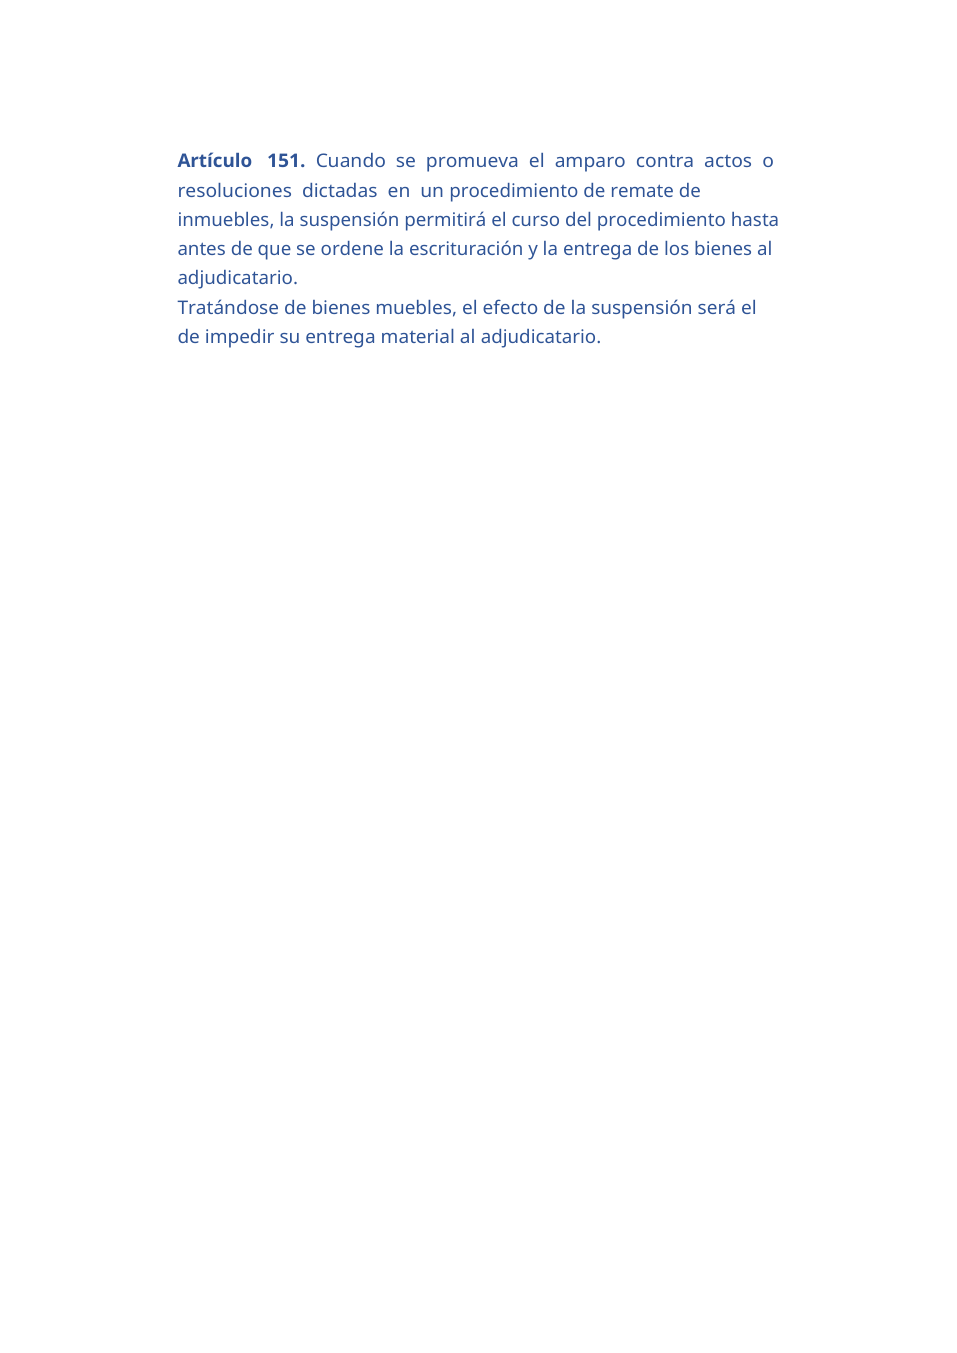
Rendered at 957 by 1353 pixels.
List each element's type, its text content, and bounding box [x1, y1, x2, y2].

text Tratándose de bienes muebles, el efecto de la suspensión será el de impedir su entrega material al adjudicatario. [177, 294, 779, 349]
text Artículo 151. Cuando se promueva el amparo contra actos o resoluciones dictadas en un procedimiento de remate de inmuebles, la suspensión permitirá el curso del procedimiento hasta antes de que se ordene la escrituración y la entrega de los bienes al adjudicatario. [177, 148, 779, 290]
